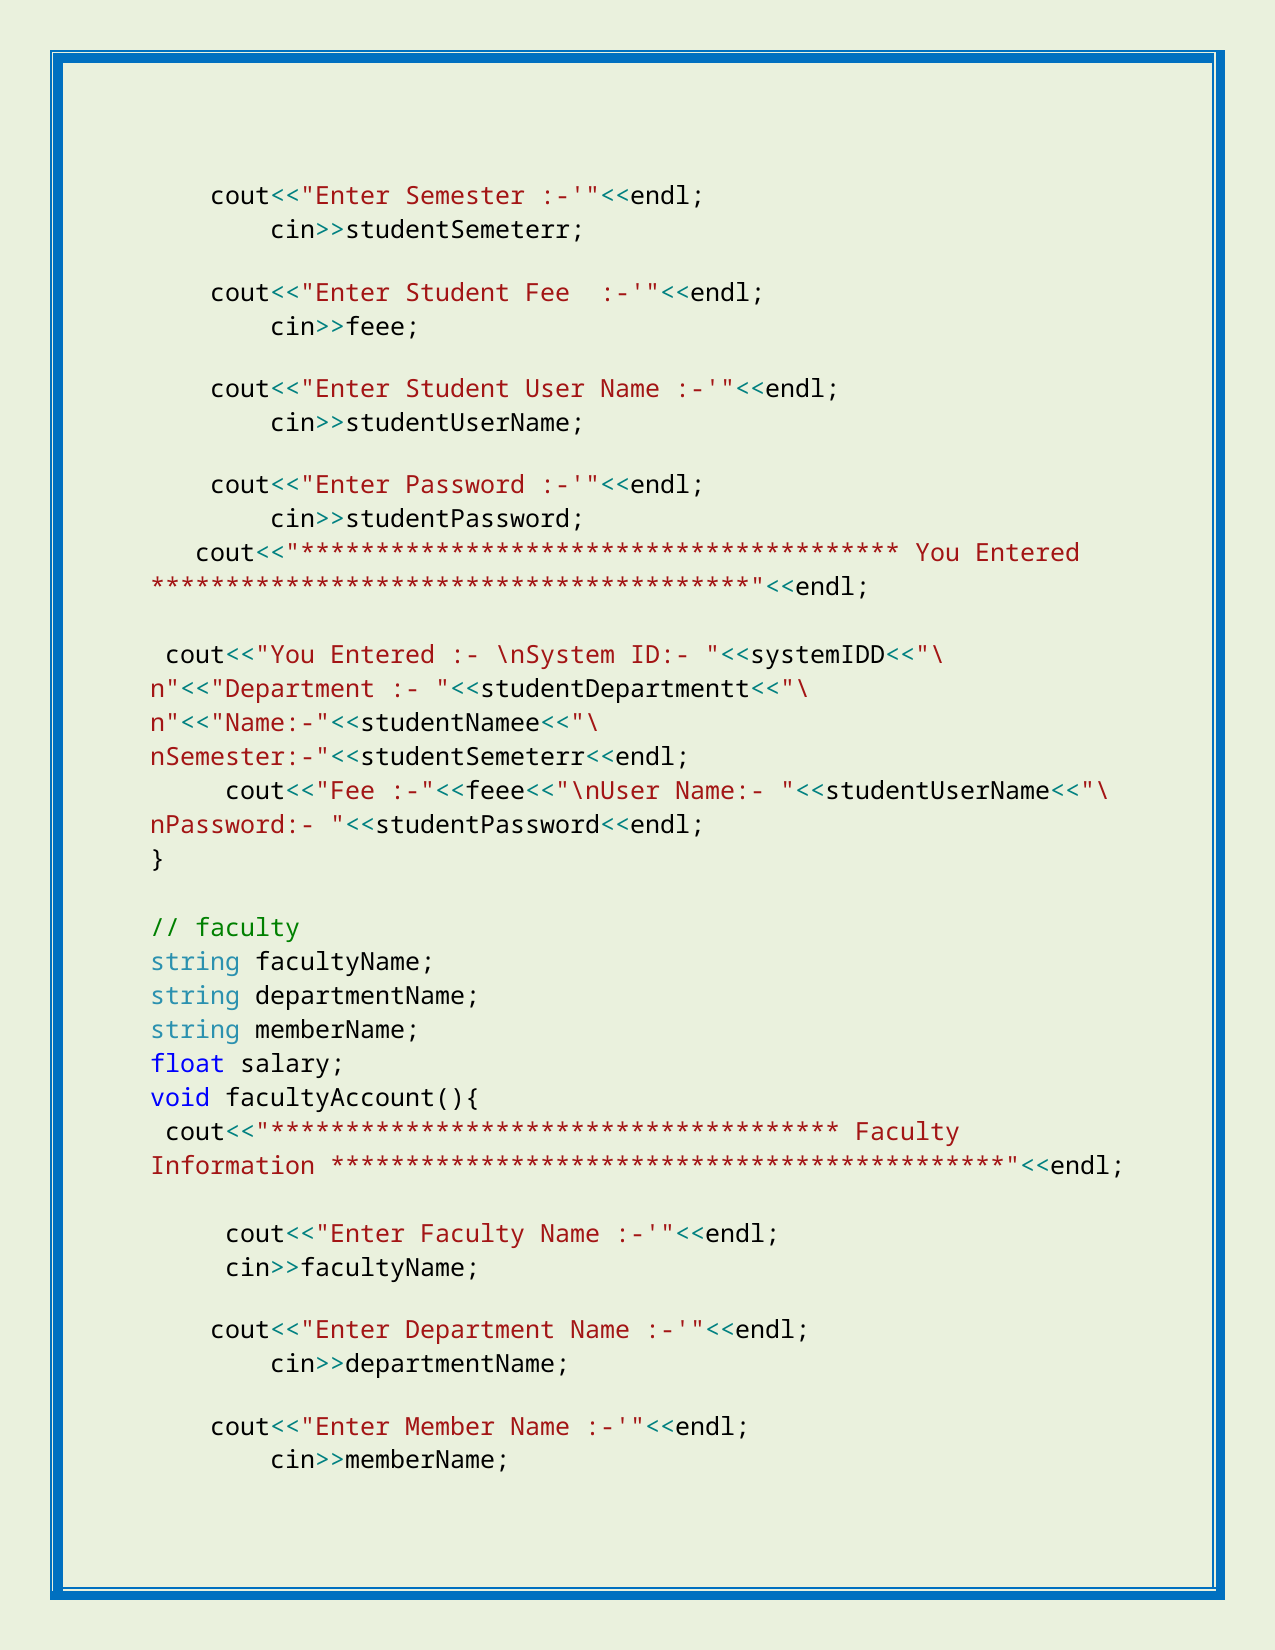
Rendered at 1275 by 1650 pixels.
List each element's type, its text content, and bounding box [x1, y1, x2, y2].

text cout<<"Enter Faculty Name :-'"<<endl; [150, 1216, 1125, 1250]
text cout<<"Enter Department Name :-'"<<endl; [150, 1312, 1125, 1346]
text cin>>memberName; [150, 1442, 1125, 1476]
text cout<<"Enter Student User Name :-'"<<endl; [150, 370, 1125, 404]
text cout<<"************************************** Faculty Information *********************************************"<<endl; [150, 1114, 1125, 1182]
text cin>>studentUserName; [150, 404, 1125, 438]
text string memberName; [150, 1011, 1125, 1046]
text // faculty [150, 909, 1125, 943]
text cin>>feee; [150, 308, 1125, 342]
text float salary; [150, 1046, 1125, 1079]
text cout<<"**************************************** You Entered ****************************************"<<endl; [150, 534, 1125, 603]
text cout<<"Enter Password :-'"<<endl; [150, 466, 1125, 501]
text cin>>facultyName; [150, 1250, 1125, 1284]
text cout<<"Fee :-"<<feee<<"\nUser Name:- "<<studentUserName<<"\nPassword:- "<<studentPassword<<endl; [150, 773, 1125, 841]
text cout<<"You Entered :- \nSystem ID:- "<<systemIDD<<"\n"<<"Department :- "<<studentDepartmentt<<"\n"<<"Name:-"<<studentNamee<<"\nSemester:-"<<studentSemeterr<<endl; [150, 637, 1125, 773]
text void facultyAccount(){ [150, 1079, 1125, 1114]
text cout<<"Enter Member Name :-'"<<endl; [150, 1408, 1125, 1442]
text cin>>studentPassword; [150, 501, 1125, 534]
text cin>>departmentName; [150, 1346, 1125, 1380]
text cout<<"Enter Student Fee :-'"<<endl; [150, 274, 1125, 308]
text cin>>studentSemeterr; [150, 212, 1125, 246]
text cout<<"Enter Semester :-'"<<endl; [150, 178, 1125, 212]
text string departmentName; [150, 977, 1125, 1011]
text } [150, 841, 1125, 875]
text string facultyName; [150, 943, 1125, 977]
